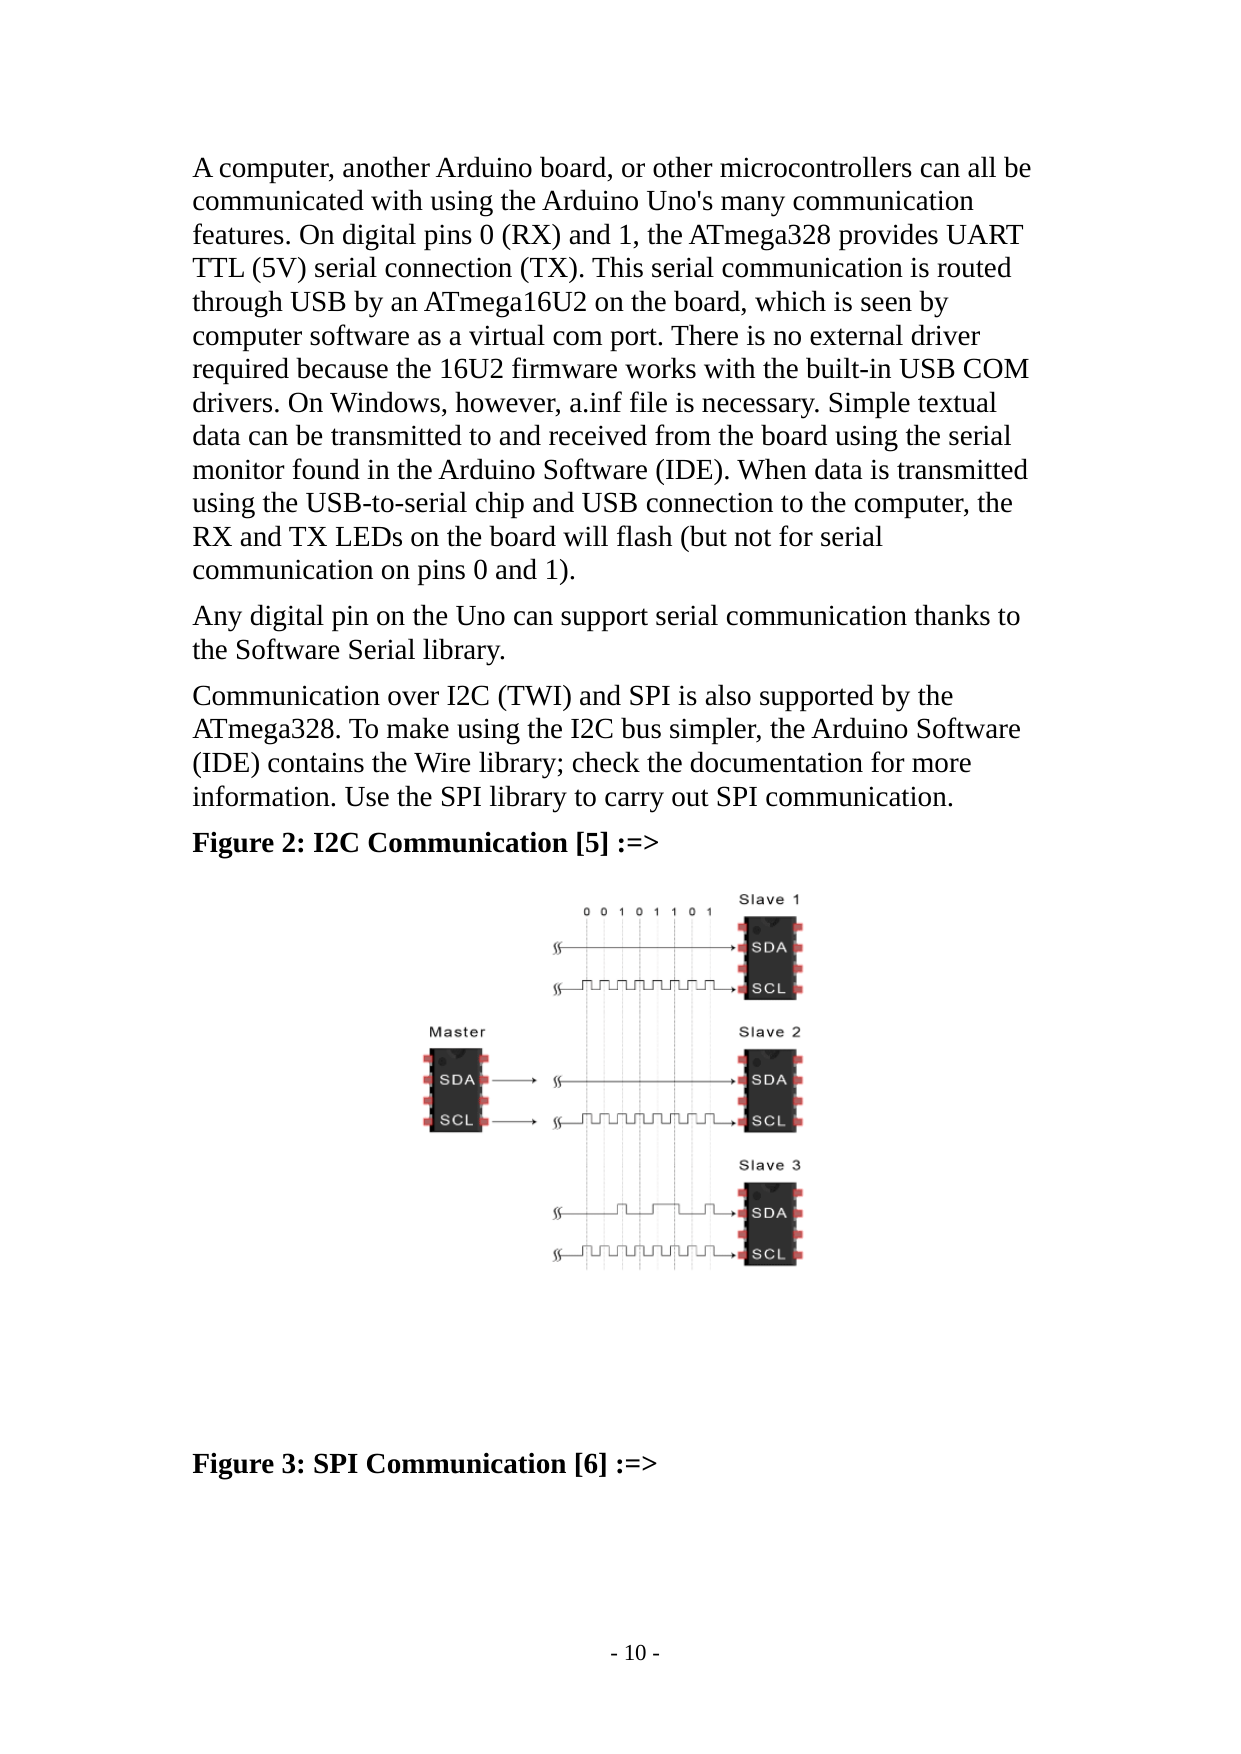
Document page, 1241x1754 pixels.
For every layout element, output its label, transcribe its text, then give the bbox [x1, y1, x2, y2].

text Any digital pin on the Uno can support serial communication thanks to the Software Serial library. [192, 598, 1048, 666]
text Figure 3: SPI Communication [6] :=> [192, 1446, 1048, 1480]
text Communication over I2C (TWI) and SPI is also supported by the ATmega328. To make using the I2C bus simpler, the Arduino Software (IDE) contains the Wire library; check the documentation for more information. Use the SPI library to carry out SPI communication. [192, 678, 1048, 812]
picture [378, 870, 863, 1296]
text A computer, another Arduino board, or other microcontrollers can all be communicated with using the Arduino Uno's many communication features. On digital pins 0 (RX) and 1, the ATmega328 provides UART TTL (5V) serial connection (TX). This serial communication is routed through USB by an ATmega16U2 on the board, which is seen by computer software as a virtual com port. There is no external driver required because the 16U2 firmware works with the built-in USB COM drivers. On Windows, however, a.inf file is necessary. Simple textual data can be transmitted to and received from the board using the serial monitor found in the Arduino Software (IDE). When data is transmitted using the USB-to-serial chip and USB connection to the computer, the RX and TX LEDs on the board will flash (but not for serial communication on pins 0 and 1). [192, 150, 1048, 586]
text Figure 2: I2C Communication [5] :=> [192, 825, 1048, 858]
